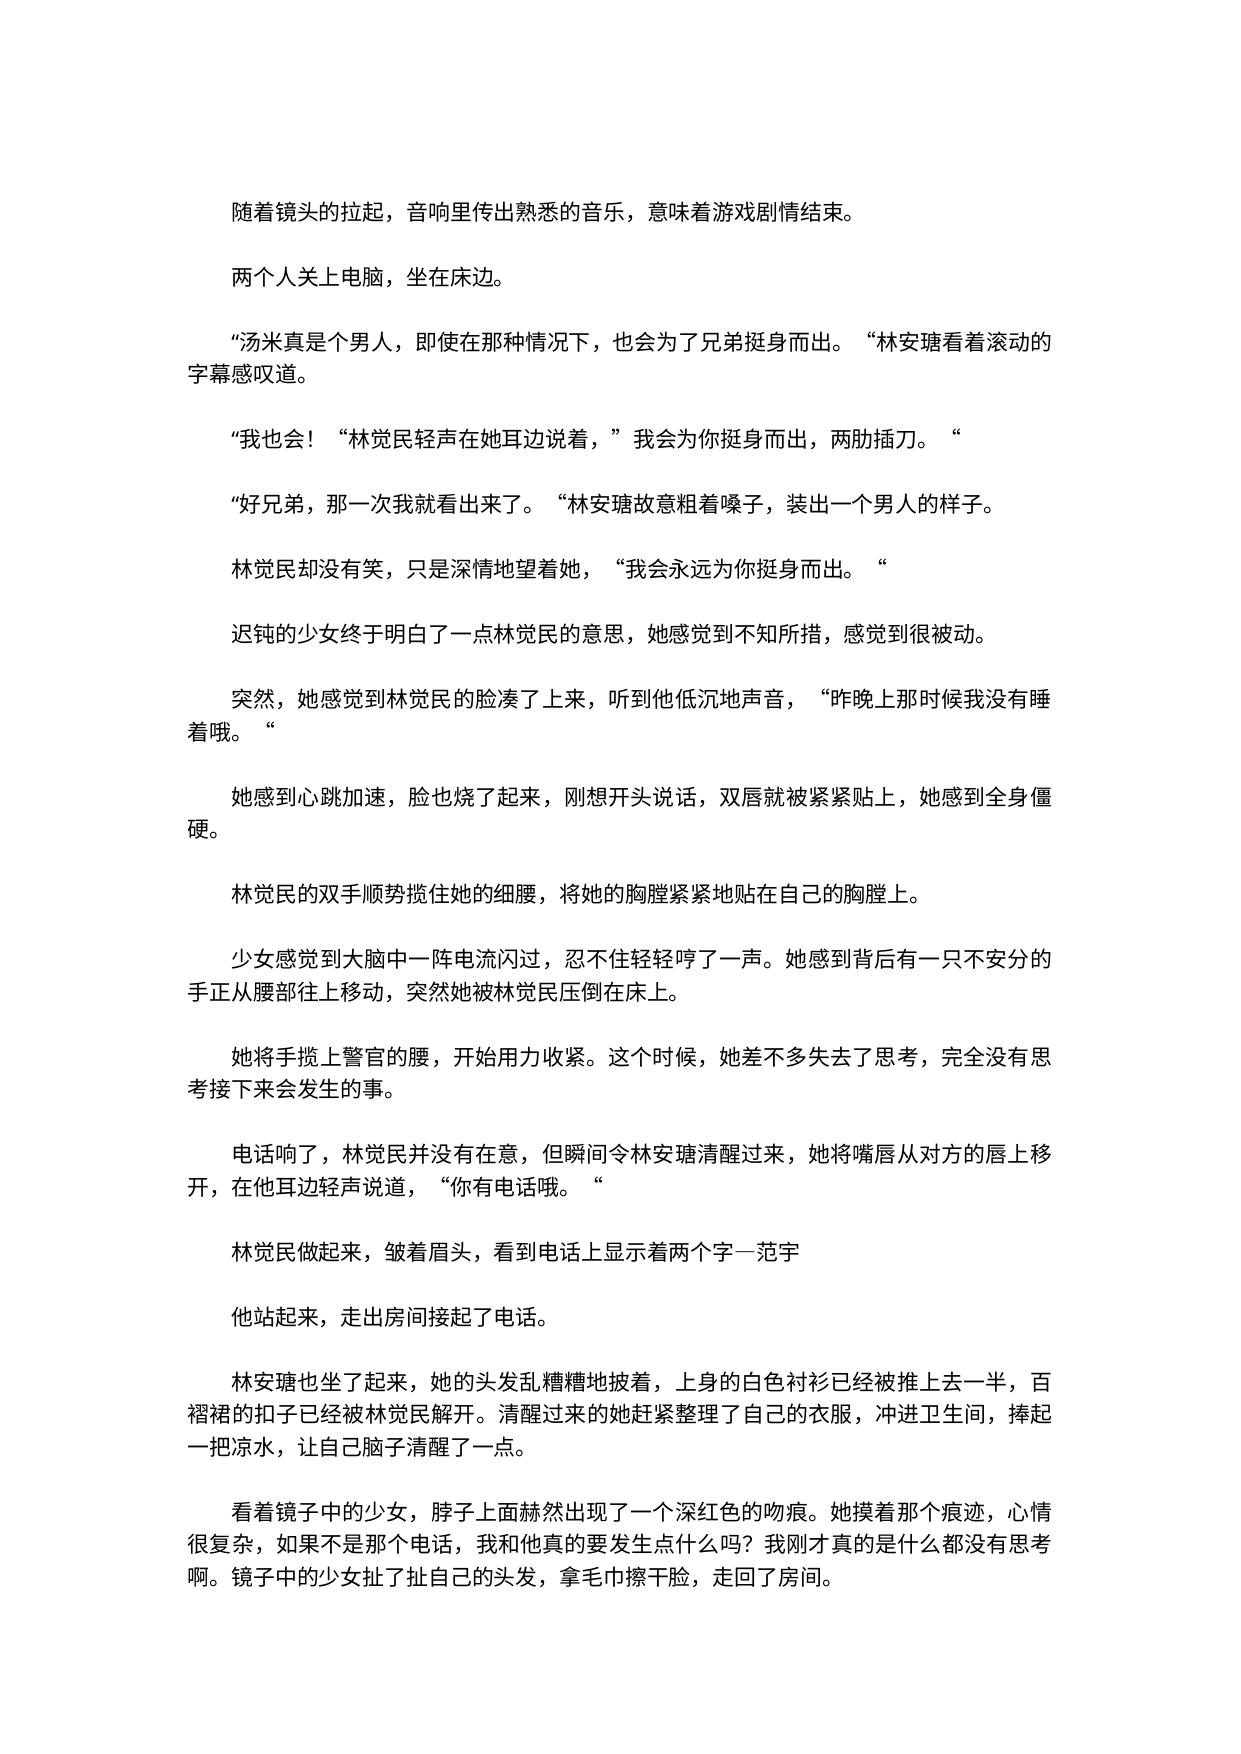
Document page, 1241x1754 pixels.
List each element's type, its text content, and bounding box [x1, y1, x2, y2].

text 少女感觉到大脑中一阵电流闪过，忍不住轻轻哼了一声。她感到背后有一只不安分的手正从腰部往上移动，突然她被林觉民压倒在床上。 [187, 942, 1053, 1007]
text 突然，她感觉到林觉民的脸凑了上来，听到他低沉地声音，“昨晚上那时候我没有睡着哦。“ [187, 682, 1053, 747]
text 电话响了，林觉民并没有在意，但瞬间令林安瑭清醒过来，她将嘴唇从对方的唇上移开，在他耳边轻声说道，“你有电话哦。“ [187, 1137, 1053, 1202]
text 林安瑭也坐了起来，她的头发乱糟糟地披着，上身的白色衬衫已经被推上去一半，百褶裙的扣子已经被林觉民解开。清醒过来的她赶紧整理了自己的衣服，冲进卫生间，捧起一把凉水，让自己脑子清醒了一点。 [187, 1364, 1053, 1462]
text 她将手揽上警官的腰，开始用力收紧。这个时候，她差不多失去了思考，完全没有思考接下来会发生的事。 [187, 1039, 1053, 1104]
text 林觉民做起来，皱着眉头，看到电话上显示着两个字—范宇 [187, 1234, 1053, 1267]
text “我也会！“林觉民轻声在她耳边说着，”我会为你挺身而出，两肋插刀。“ [187, 422, 1053, 454]
text 随着镜头的拉起，音响里传出熟悉的音乐，意味着游戏剧情结束。 [187, 194, 1053, 227]
text 看着镜子中的少女，脖子上面赫然出现了一个深红色的吻痕。她摸着那个痕迹，心情很复杂，如果不是那个电话，我和他真的要发生点什么吗？我刚才真的是什么都没有思考啊。镜子中的少女扯了扯自己的头发，拿毛巾擦干脸，走回了房间。 [187, 1494, 1053, 1592]
text 两个人关上电脑，坐在床边。 [187, 259, 1053, 292]
text “好兄弟，那一次我就看出来了。“林安瑭故意粗着嗓子，装出一个男人的样子。 [187, 487, 1053, 519]
text 她感到心跳加速，脸也烧了起来，刚想开头说话，双唇就被紧紧贴上，她感到全身僵硬。 [187, 779, 1053, 844]
text 林觉民的双手顺势揽住她的细腰，将她的胸膛紧紧地贴在自己的胸膛上。 [187, 877, 1053, 909]
text 他站起来，走出房间接起了电话。 [187, 1299, 1053, 1332]
text 迟钝的少女终于明白了一点林觉民的意思，她感觉到不知所措，感觉到很被动。 [187, 617, 1053, 649]
text 林觉民却没有笑，只是深情地望着她，“我会永远为你挺身而出。“ [187, 552, 1053, 584]
text “汤米真是个男人，即使在那种情况下，也会为了兄弟挺身而出。“林安瑭看着滚动的字幕感叹道。 [187, 324, 1053, 389]
